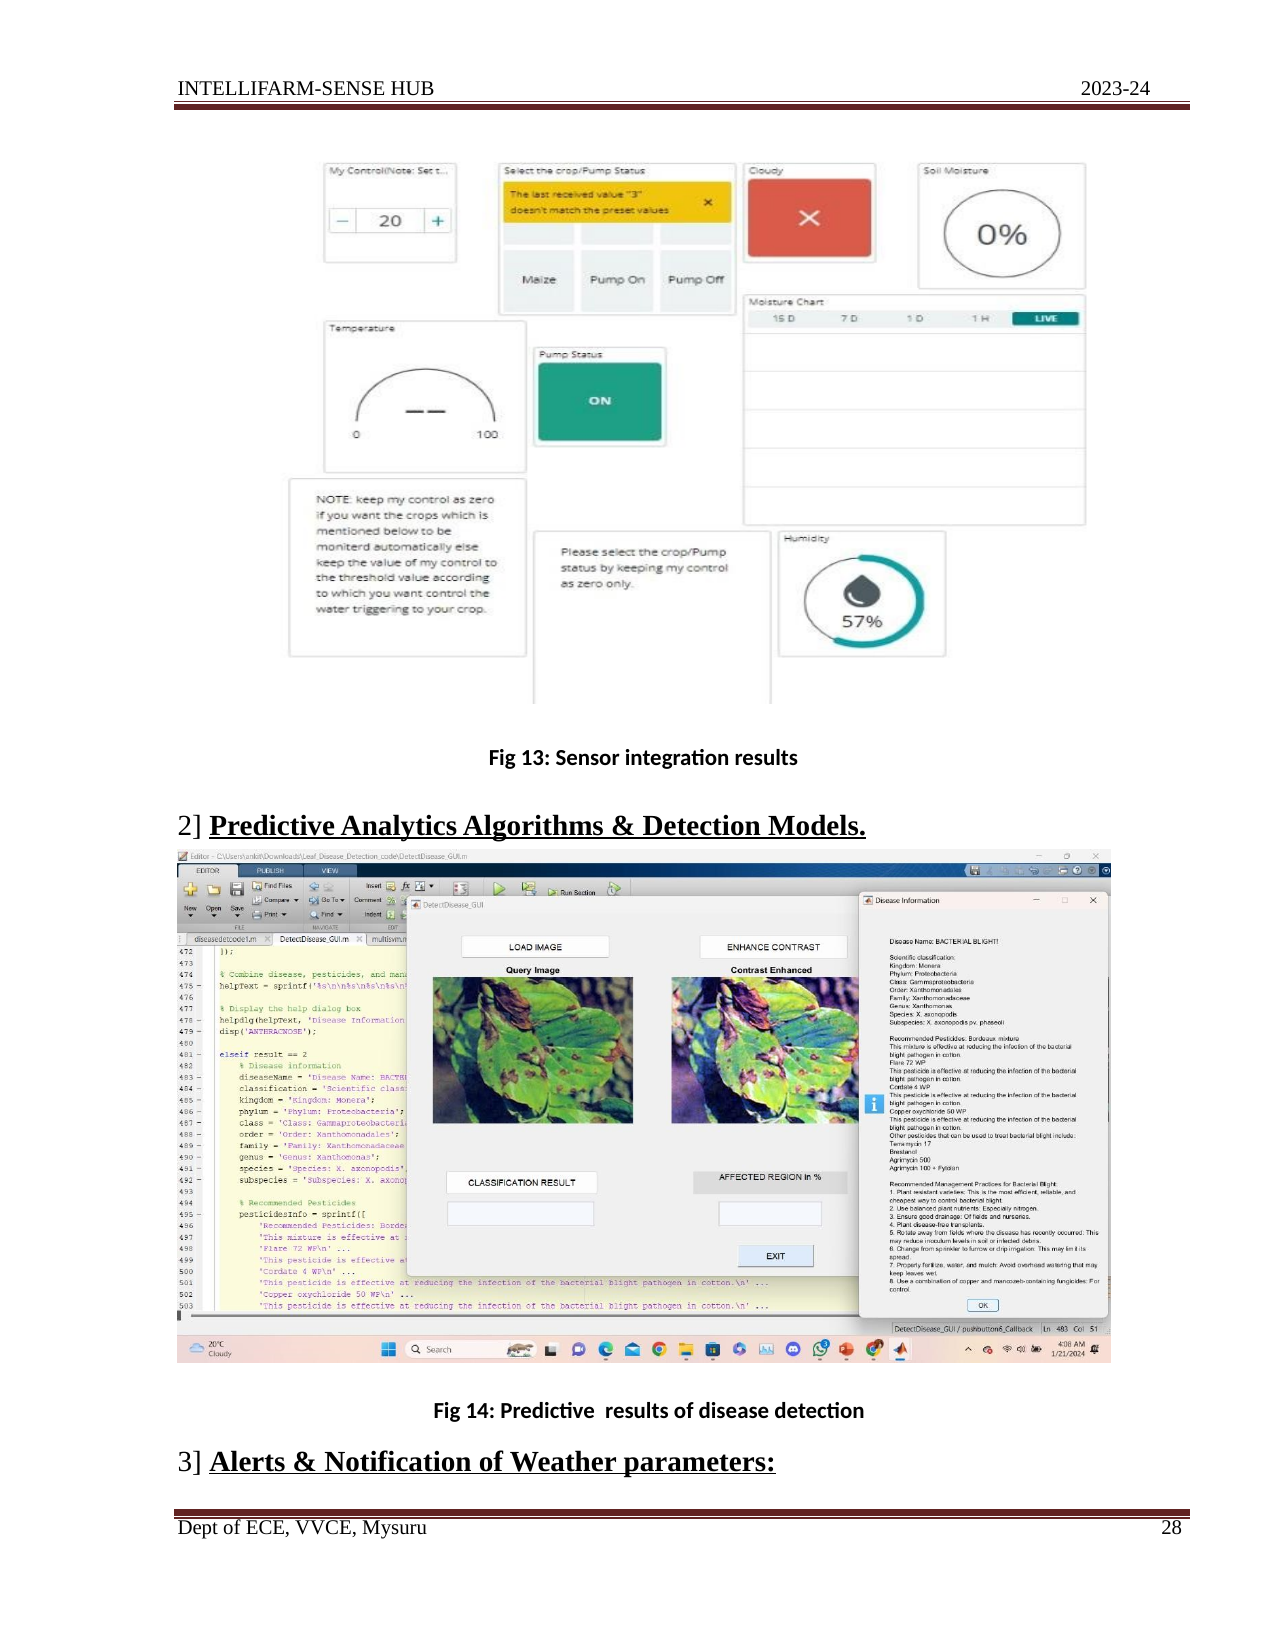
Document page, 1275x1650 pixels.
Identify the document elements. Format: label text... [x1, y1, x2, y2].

picture [259, 145, 1109, 704]
list Predictive Analytics Algorithms & Detection Models. [177, 808, 1187, 842]
picture [177, 849, 1111, 1363]
text Fig 14: Predictive results of disease detection [177, 1396, 865, 1424]
text Fig 13: Sensor integration results [176, 743, 812, 771]
list Alerts & Notification of Weather parameters: [177, 1444, 1187, 1477]
